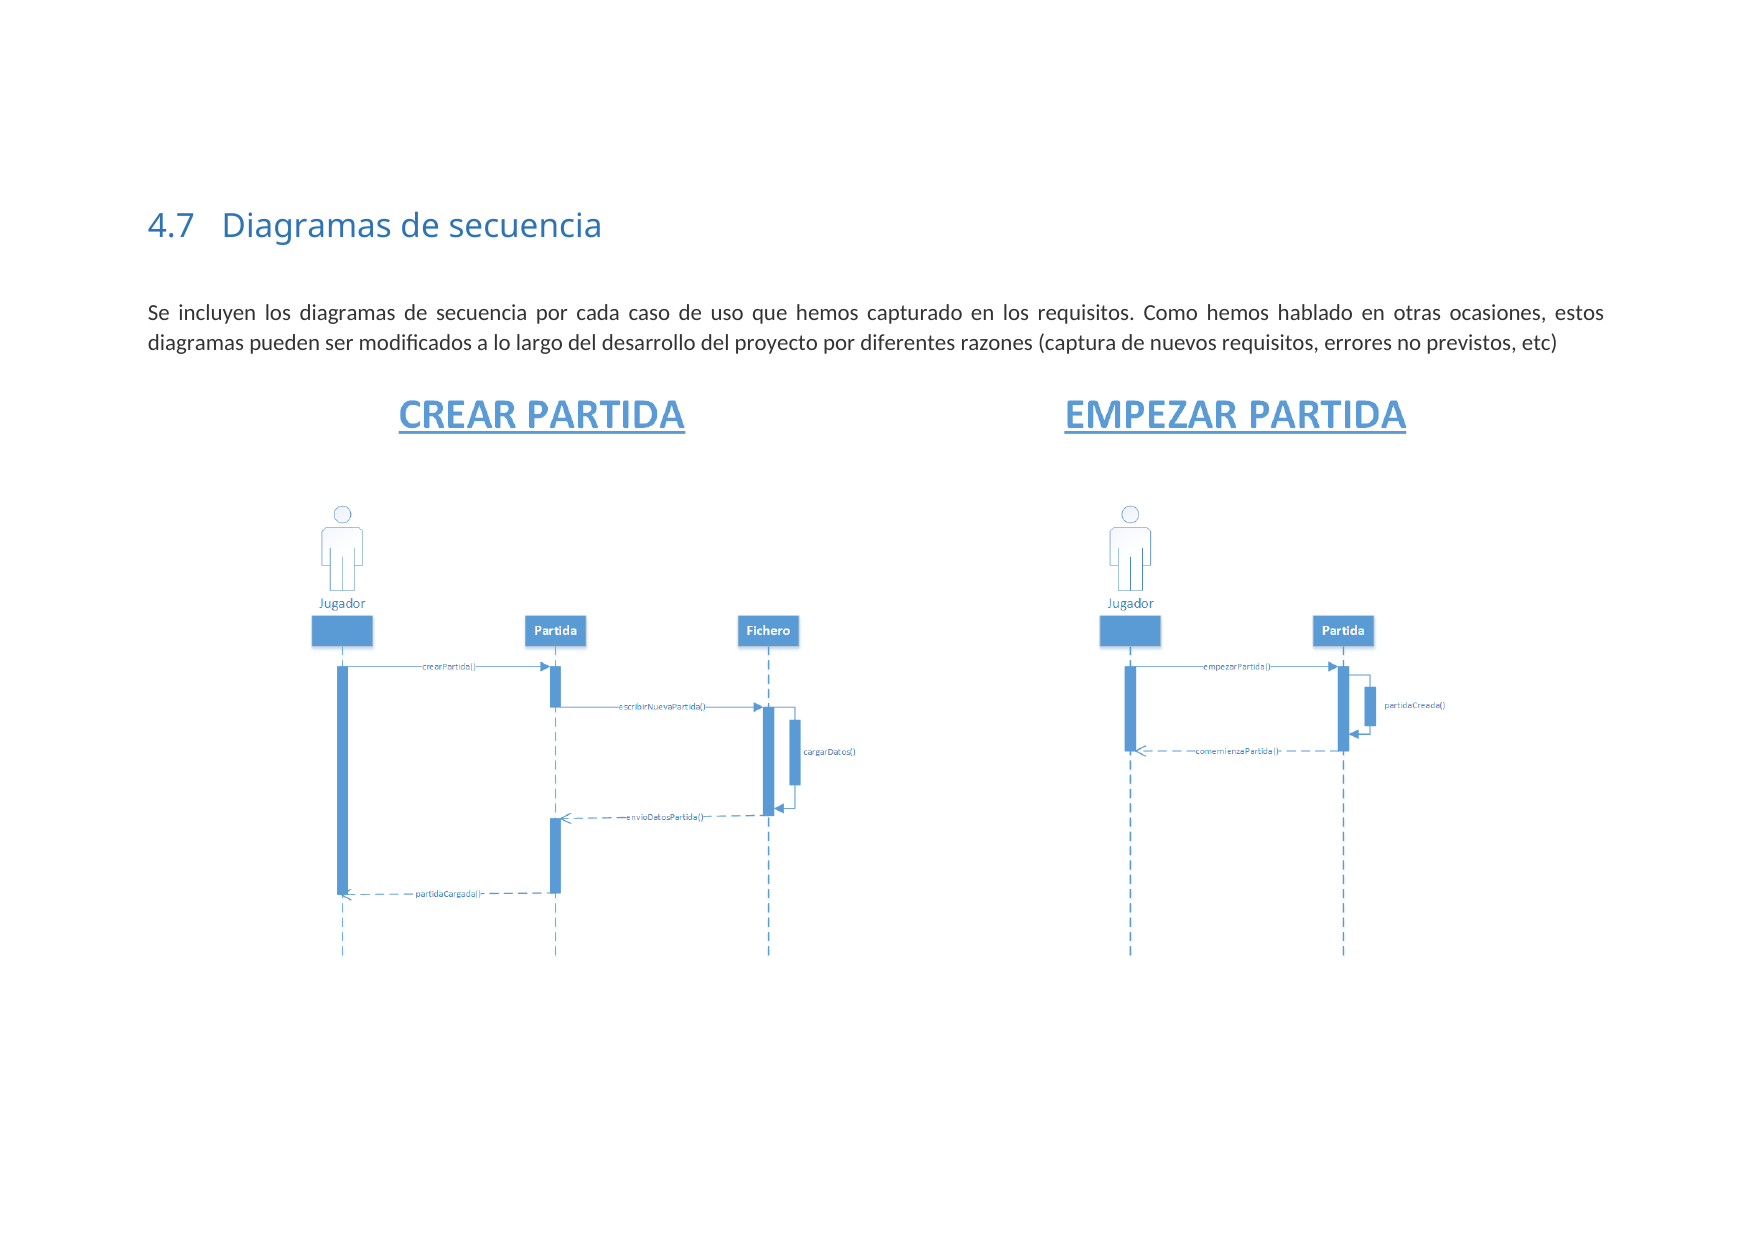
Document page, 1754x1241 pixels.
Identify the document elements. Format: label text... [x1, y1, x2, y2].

picture [304, 375, 861, 966]
text Se incluyen los diagramas de secuencia por cada caso de uso que hemos capturado en los requisitos. Como hemos hablado en otras ocasiones, estos diagramas pueden ser modificados a lo largo del desarrollo del proyecto por diferentes razones (captura de nuevos requisitos, errores no previstos, etc) [148, 298, 1606, 356]
picture [1042, 375, 1450, 966]
subtitle Diagramas de secuencia [148, 202, 1606, 248]
